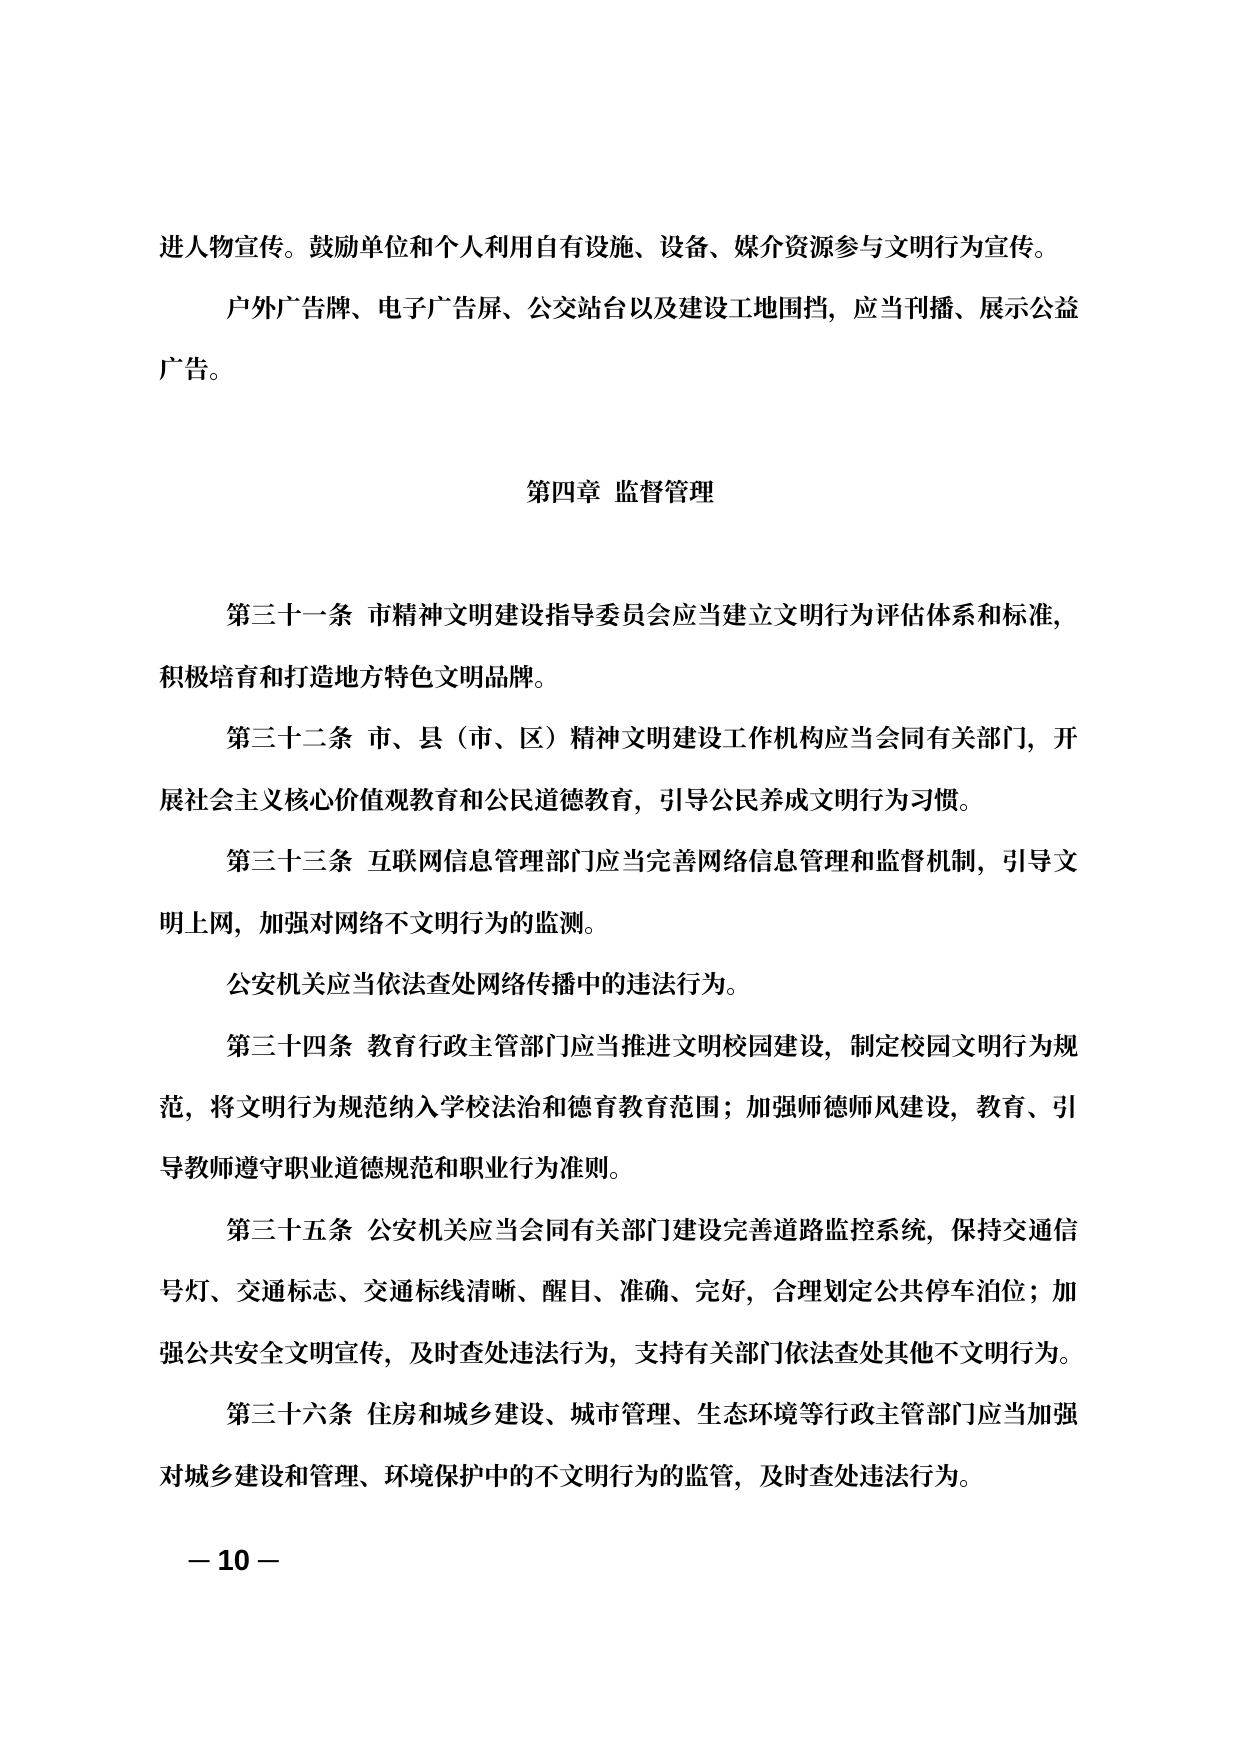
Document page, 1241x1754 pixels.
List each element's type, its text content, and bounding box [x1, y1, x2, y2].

text 第三十二条 市、县（市、区）精神文明建设工作机构应当会同有关部门，开展社会主义核心价值观教育和公民道德教育，引导公民养成文明行为习惯。 [159, 698, 1081, 821]
text 第三十三条 互联网信息管理部门应当完善网络信息管理和监督机制，引导文明上网，加强对网络不文明行为的监测。 [159, 821, 1081, 944]
text 第三十一条 市精神文明建设指导委员会应当建立文明行为评估体系和标准，积极培育和打造地方特色文明品牌。 [159, 576, 1081, 698]
text 第三十五条 公安机关应当会同有关部门建设完善道路监控系统，保持交通信号灯、交通标志、交通标线清晰、醒目、准确、完好，合理划定公共停车泊位；加强公共安全文明宣传，及时查处违法行为，支持有关部门依法查处其他不文明行为。 [159, 1190, 1081, 1374]
text 公安机关应当依法查处网络传播中的违法行为。 [159, 944, 1081, 1006]
text 第四章 监督管理 [159, 453, 1081, 514]
text 第三十六条 住房和城乡建设、城市管理、生态环境等行政主管部门应当加强对城乡建设和管理、环境保护中的不文明行为的监管，及时查处违法行为。 [159, 1374, 1081, 1497]
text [159, 207, 1081, 268]
text 第三十四条 教育行政主管部门应当推进文明校园建设，制定校园文明行为规范，将文明行为规范纳入学校法治和德育教育范围；加强师德师风建设，教育、引导教师遵守职业道德规范和职业行为准则。 [159, 1006, 1081, 1190]
text 户外广告牌、电子广告屏、公交站台以及建设工地围挡，应当刊播、展示公益广告。 [159, 268, 1081, 391]
